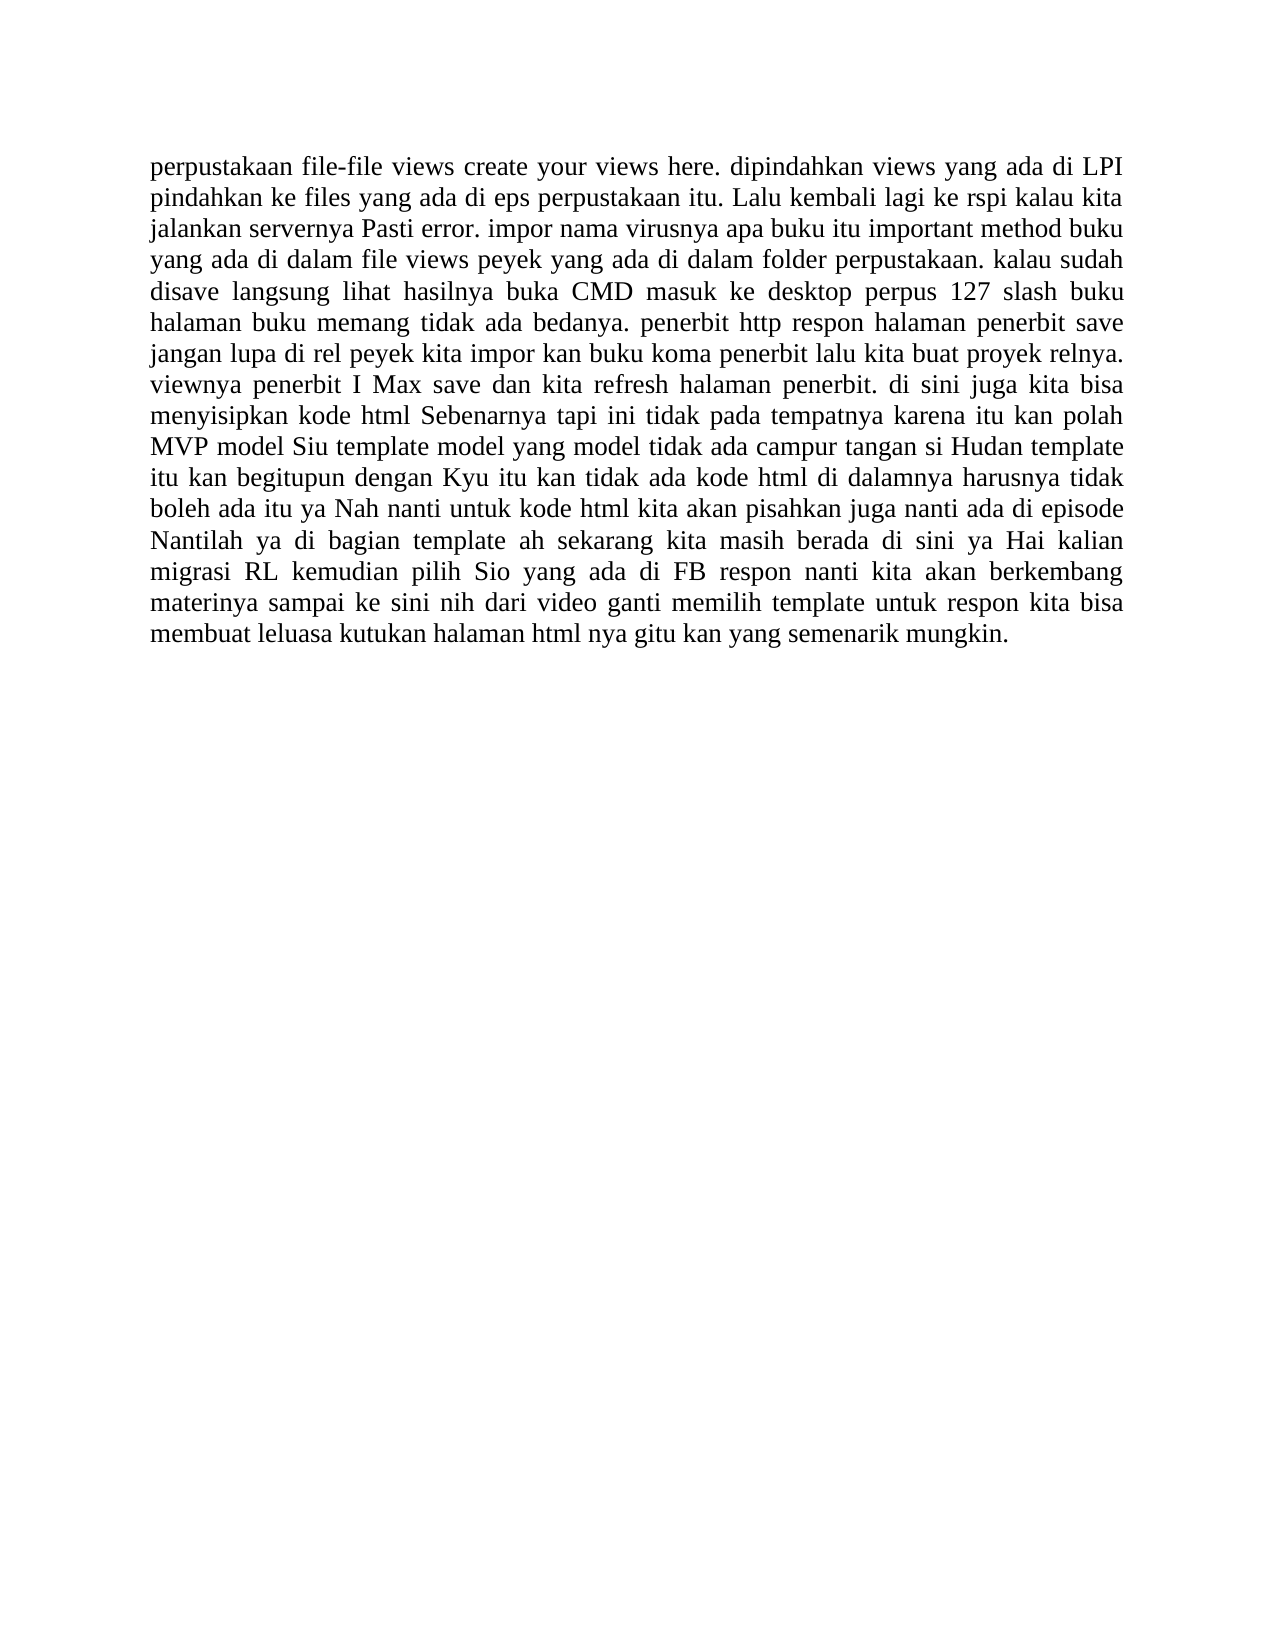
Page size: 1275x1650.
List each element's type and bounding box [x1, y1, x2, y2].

text [150, 150, 1125, 648]
